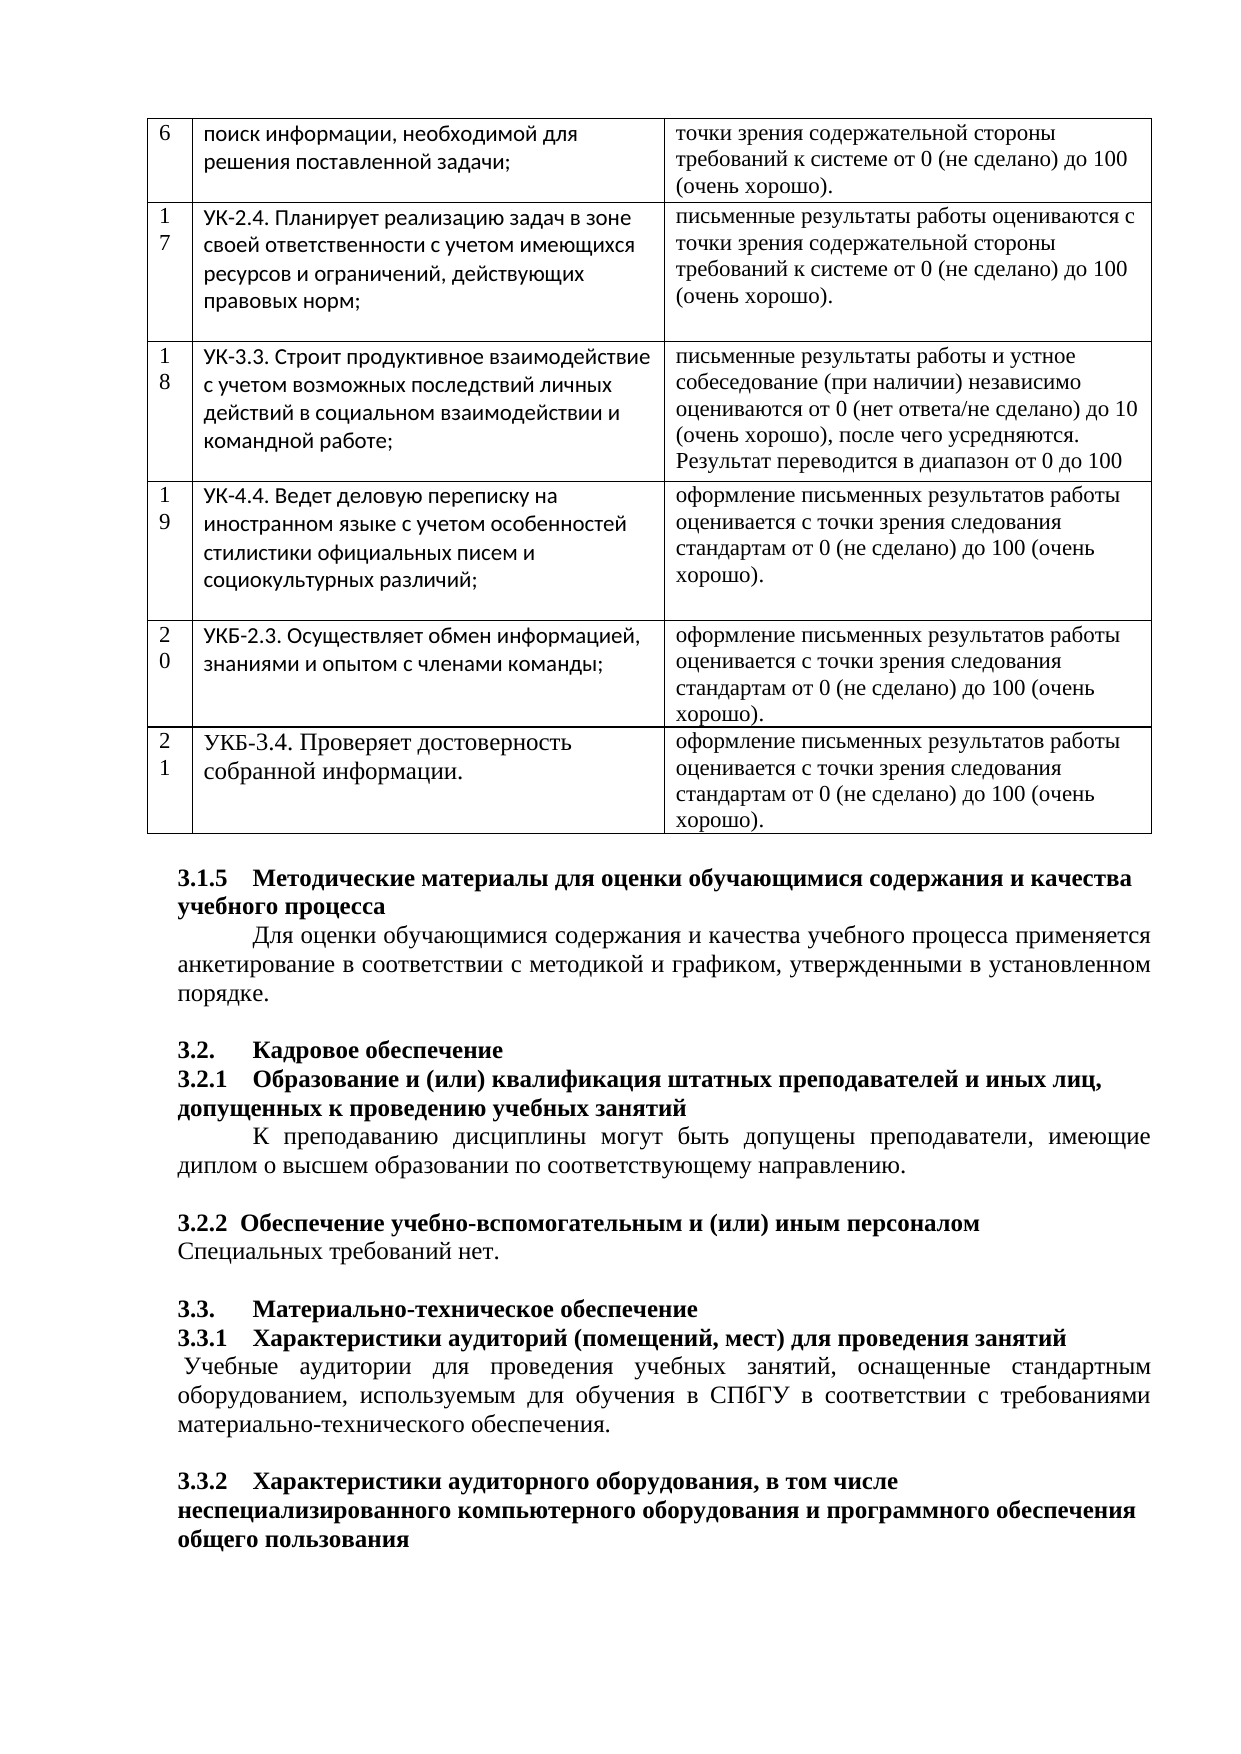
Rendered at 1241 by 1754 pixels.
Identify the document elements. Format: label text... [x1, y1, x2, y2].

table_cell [193, 119, 664, 202]
table_cell УК-3.3. Строит продуктивное взаимодействие с учетом возможных последствий личных действий в социальном взаимодействии и командной работе; [193, 342, 664, 481]
table_cell 16 [148, 119, 192, 202]
table_cell УКБ-2.3. Осуществляет обмен информацией, знаниями и опытом с членами команды; [193, 621, 664, 726]
table_cell УКБ-3.4. Проверяет достоверность собранной информации. [193, 728, 664, 833]
table_cell УК-2.4. Планирует реализацию задач в зоне своей ответственности с учетом имеющихся ресурсов и ограничений, действующих правовых норм; [193, 203, 664, 341]
text 3.2. Кадровое обеспечение [177, 1035, 1152, 1064]
text Специальных требований нет. [177, 1236, 1152, 1265]
table_cell 20 [148, 621, 192, 726]
table_cell оформление письменных результатов работы оценивается с точки зрения следования стандартам от 0 (не сделано) до 100 (очень хорошо). [665, 482, 1151, 620]
table_cell УК-4.4. Ведет деловую переписку на иностранном языке с учетом особенностей стилистики официальных писем и социокультурных различий; [193, 482, 664, 620]
text Для оценки обучающимися содержания и качества учебного процесса применяется анкетирование в соответствии с методикой и графиком, утвержденными в установленном порядке. [177, 920, 1152, 1006]
table_cell письменные результаты работы оцениваются с точки зрения содержательной стороны требований к системе от 0 (не сделано) до 100 (очень хорошо). [665, 203, 1151, 341]
text 3.1.5 Методические материалы для оценки обучающимися содержания и качества учебного процесса [177, 863, 1152, 920]
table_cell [665, 119, 1151, 202]
text К преподаванию дисциплины могут быть допущены преподаватели, имеющие диплом о высшем образовании по соответствующему направлению. [177, 1121, 1152, 1179]
table_cell 18 [148, 342, 192, 481]
text Учебные аудитории для проведения учебных занятий, оснащенные стандартным оборудованием, используемым для обучения в СПбГУ в соответствии с требованиями материально-технического обеспечения. [177, 1351, 1152, 1438]
table_cell оформление письменных результатов работы оценивается с точки зрения следования стандартам от 0 (не сделано) до 100 (очень хорошо). [665, 621, 1151, 726]
table_cell 17 [148, 203, 192, 341]
text 3.3. Материально-техническое обеспечение [177, 1294, 1152, 1323]
table_cell 21 [148, 728, 192, 833]
text 3.3.1 Характеристики аудиторий (помещений, мест) для проведения занятий [177, 1323, 1152, 1351]
text 3.2.1 Образование и (или) квалификация штатных преподавателей и иных лиц, допущенных к проведению учебных занятий [177, 1064, 1152, 1121]
table_cell 19 [148, 482, 192, 620]
text 3.3.2 Характеристики аудиторного оборудования, в том числе неспециализированного компьютерного оборудования и программного обеспечения общего пользования [177, 1466, 1152, 1553]
table_cell оформление письменных результатов работы оценивается с точки зрения следования стандартам от 0 (не сделано) до 100 (очень хорошо). [665, 728, 1151, 833]
text 3.2.2 Обеспечение учебно-вспомогательным и (или) иным персоналом [177, 1208, 1152, 1236]
